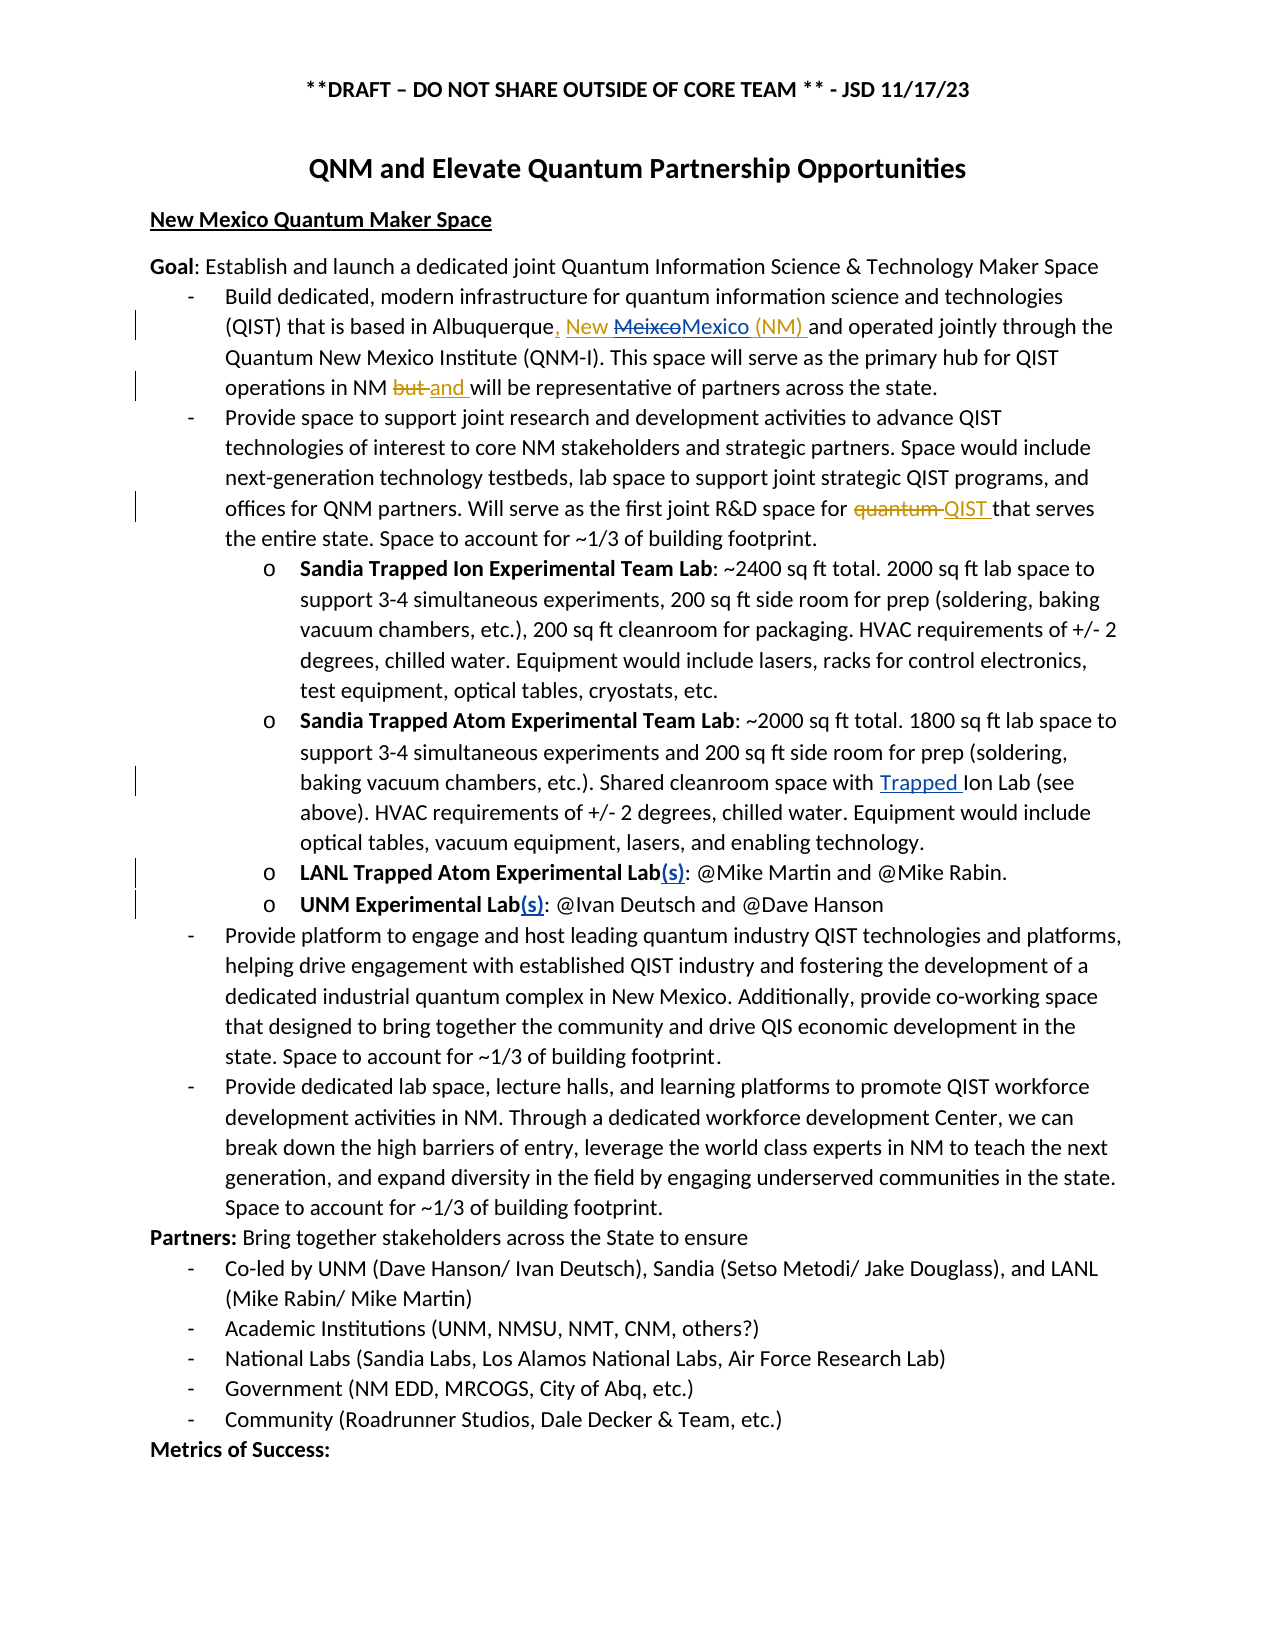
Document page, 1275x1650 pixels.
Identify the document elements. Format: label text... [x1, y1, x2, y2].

list Academic Institutions (UNM, NMSU, NMT, CNM, others?) [187, 1314, 1125, 1342]
list Sandia Trapped Ion Experimental Team Lab: ~2400 sq ft total. 2000 sq ft lab space to support 3-4 simultaneous experiments, 200 sq ft side room for prep (soldering, baking vacuum chambers, etc.), 200 sq ft cleanroom for packaging. HVAC requirements of +/- 2 degrees, chilled water. Equipment would include lasers, racks for control electronics, test equipment, optical tables, cryostats, etc. [262, 554, 1125, 704]
list National Labs (Sandia Labs, Los Alamos National Labs, Air Force Research Lab) [187, 1344, 1125, 1372]
list Provide dedicated lab space, lecture halls, and learning platforms to promote QIST workforce development activities in NM. Through a dedicated workforce development Center, we can break down the high barriers of entry, leverage the world class experts in NM to teach the next generation, and expand diversity in the field by engaging underserved communities in the state. Space to account for ~1/3 of building footprint. [187, 1072, 1125, 1221]
text Metrics of Success: [150, 1435, 1125, 1463]
list UNM Experimental Lab: @Ivan Deutsch and @Dave Hanson [262, 890, 1125, 919]
list Build dedicated, modern infrastructure for quantum information science and technologies (QIST) that is based in Albuquerque and operated jointly through the Quantum New Mexico Institute (QNM-I). This space will serve as the primary hub for QIST operations in NM will be representative of partners across the state. [187, 282, 1125, 401]
list Provide space to support joint research and development activities to advance QIST technologies of interest to core NM stakeholders and strategic partners. Space would include next-generation technology testbeds, lab space to support joint strategic QIST programs, and offices for QNM partners. Will serve as the first joint R&D space for that serves the entire state. Space to account for ~1/3 of building footprint. [187, 403, 1125, 552]
list Sandia Trapped Atom Experimental Team Lab: ~2000 sq ft total. 1800 sq ft lab space to support 3-4 simultaneous experiments and 200 sq ft side room for prep (soldering, baking vacuum chambers, etc.). Shared cleanroom space with Ion Lab (see above). HVAC requirements of +/- 2 degrees, chilled water. Equipment would include optical tables, vacuum equipment, lasers, and enabling technology. [262, 706, 1125, 856]
text Partners: Bring together stakeholders across the State to ensure [150, 1223, 1125, 1251]
list Co-led by UNM (Dave Hanson/ Ivan Deutsch), Sandia (Setso Metodi/ Jake Douglass), and LANL (Mike Rabin/ Mike Martin) [187, 1254, 1125, 1312]
list Community (Roadrunner Studios, Dale Decker & Team, etc.) [187, 1405, 1125, 1433]
list Government (NM EDD, MRCOGS, City of Abq, etc.) [187, 1374, 1125, 1402]
list Provide platform to engage and host leading quantum industry QIST technologies and platforms, helping drive engagement with established QIST industry and fostering the development of a dedicated industrial quantum complex in New Mexico. Additionally, provide co-working space that designed to bring together the community and drive QIS economic development in the state. Space to account for ~1/3 of building footprint. [187, 921, 1125, 1070]
list LANL Trapped Atom Experimental Lab: @Mike Martin and @Mike Rabin. [262, 858, 1125, 888]
text New Mexico Quantum Maker Space [150, 205, 1125, 233]
text Goal: Establish and launch a dedicated joint Quantum Information Science & Technology Maker Space [150, 252, 1125, 280]
text QNM and Elevate Quantum Partnership Opportunities [150, 150, 1125, 186]
